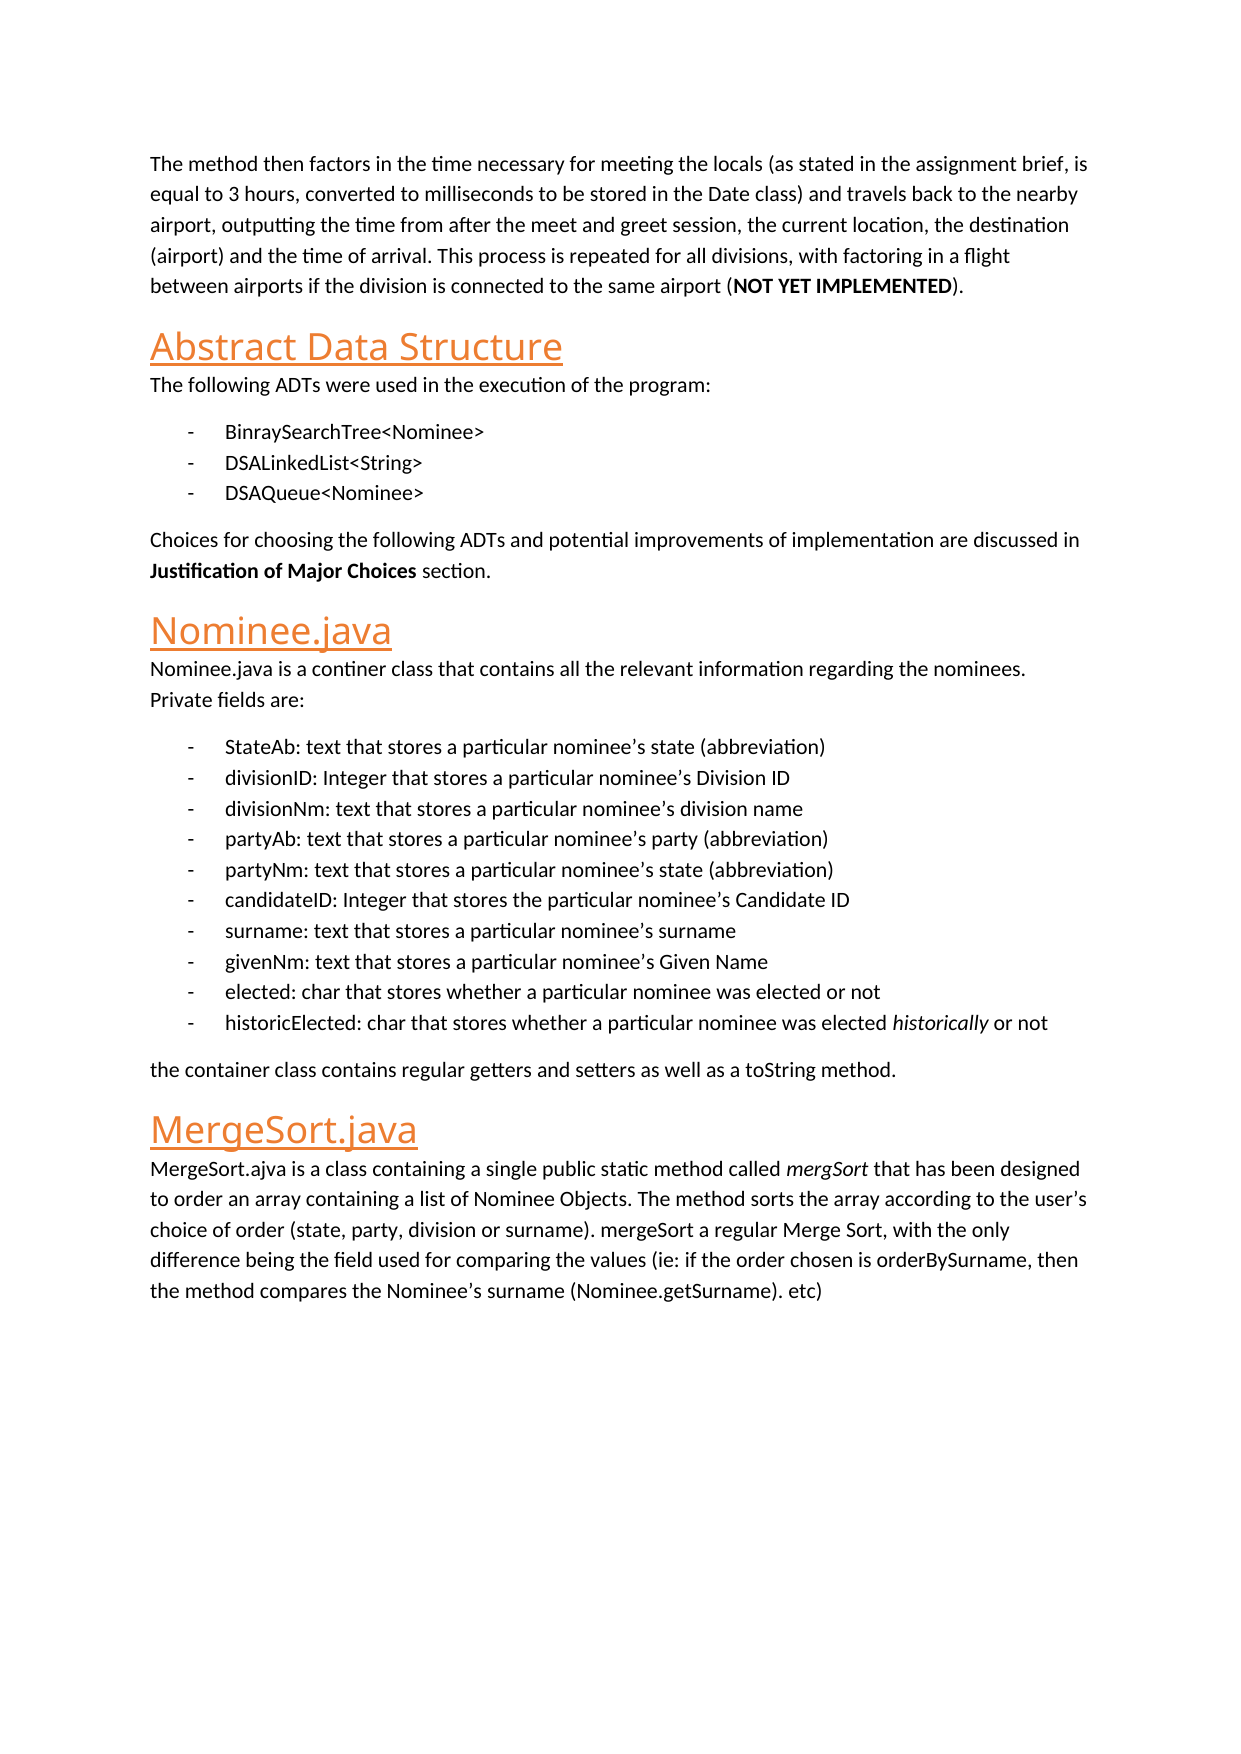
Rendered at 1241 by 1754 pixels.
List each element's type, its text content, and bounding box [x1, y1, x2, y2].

list BinraySearchTree<Nominee> [187, 418, 1090, 445]
subtitle MergeSort.java [150, 1104, 1090, 1155]
list StateAb: text that stores a particular nominee’s state (abbreviation) [187, 733, 1090, 760]
list DSAQueue<Nominee> [187, 479, 1090, 506]
list elected: char that stores whether a particular nominee was elected or not [187, 978, 1090, 1005]
list candidateID: Integer that stores the particular nominee’s Candidate ID [187, 887, 1090, 913]
text Choices for choosing the following ADTs and potential improvements of implementation are discussed in Justification of Major Choices section. [150, 527, 1090, 584]
list divisionNm: text that stores a particular nominee’s division name [187, 795, 1090, 821]
text Nominee.java is a continer class that contains all the relevant information regarding the nominees. Private fields are: [150, 656, 1090, 713]
list historicElected: char that stores whether a particular nominee was elected historically or not [187, 1009, 1090, 1036]
list DSALinkedList<String> [187, 449, 1090, 475]
subtitle Abstract Data Structure [150, 320, 1090, 371]
subtitle Nominee.java [150, 604, 1090, 656]
list partyNm: text that stores a particular nominee’s state (abbreviation) [187, 856, 1090, 883]
list partyAb: text that stores a particular nominee’s party (abbreviation) [187, 825, 1090, 852]
text The method then factors in the time necessary for meeting the locals (as stated in the assignment brief, is equal to 3 hours, converted to milliseconds to be stored in the Date class) and travels back to the nearby airport, outputting the time from after the meet and greet session, the current location, the destination (airport) and the time of arrival. This process is repeated for all divisions, with factoring in a flight between airports if the division is connected to the same airport (NOT YET IMPLEMENTED). [150, 150, 1090, 299]
text The following ADTs were used in the execution of the program: [150, 371, 1090, 397]
list givenNm: text that stores a particular nominee’s Given Name [187, 948, 1090, 974]
text the container class contains regular getters and setters as well as a toString method. [150, 1056, 1090, 1083]
text MergeSort.ajva is a class containing a single public static method called mergSort that has been designed to order an array containing a list of Nominee Objects. The method sorts the array according to the user’s choice of order (state, party, division or surname). mergeSort a regular Merge Sort, with the only difference being the field used for comparing the values (ie: if the order chosen is orderBySurname, then the method compares the Nominee’s surname (Nominee.getSurname). etc) [150, 1155, 1090, 1304]
list surname: text that stores a particular nominee’s surname [187, 917, 1090, 944]
list divisionID: Integer that stores a particular nominee’s Division ID [187, 764, 1090, 791]
